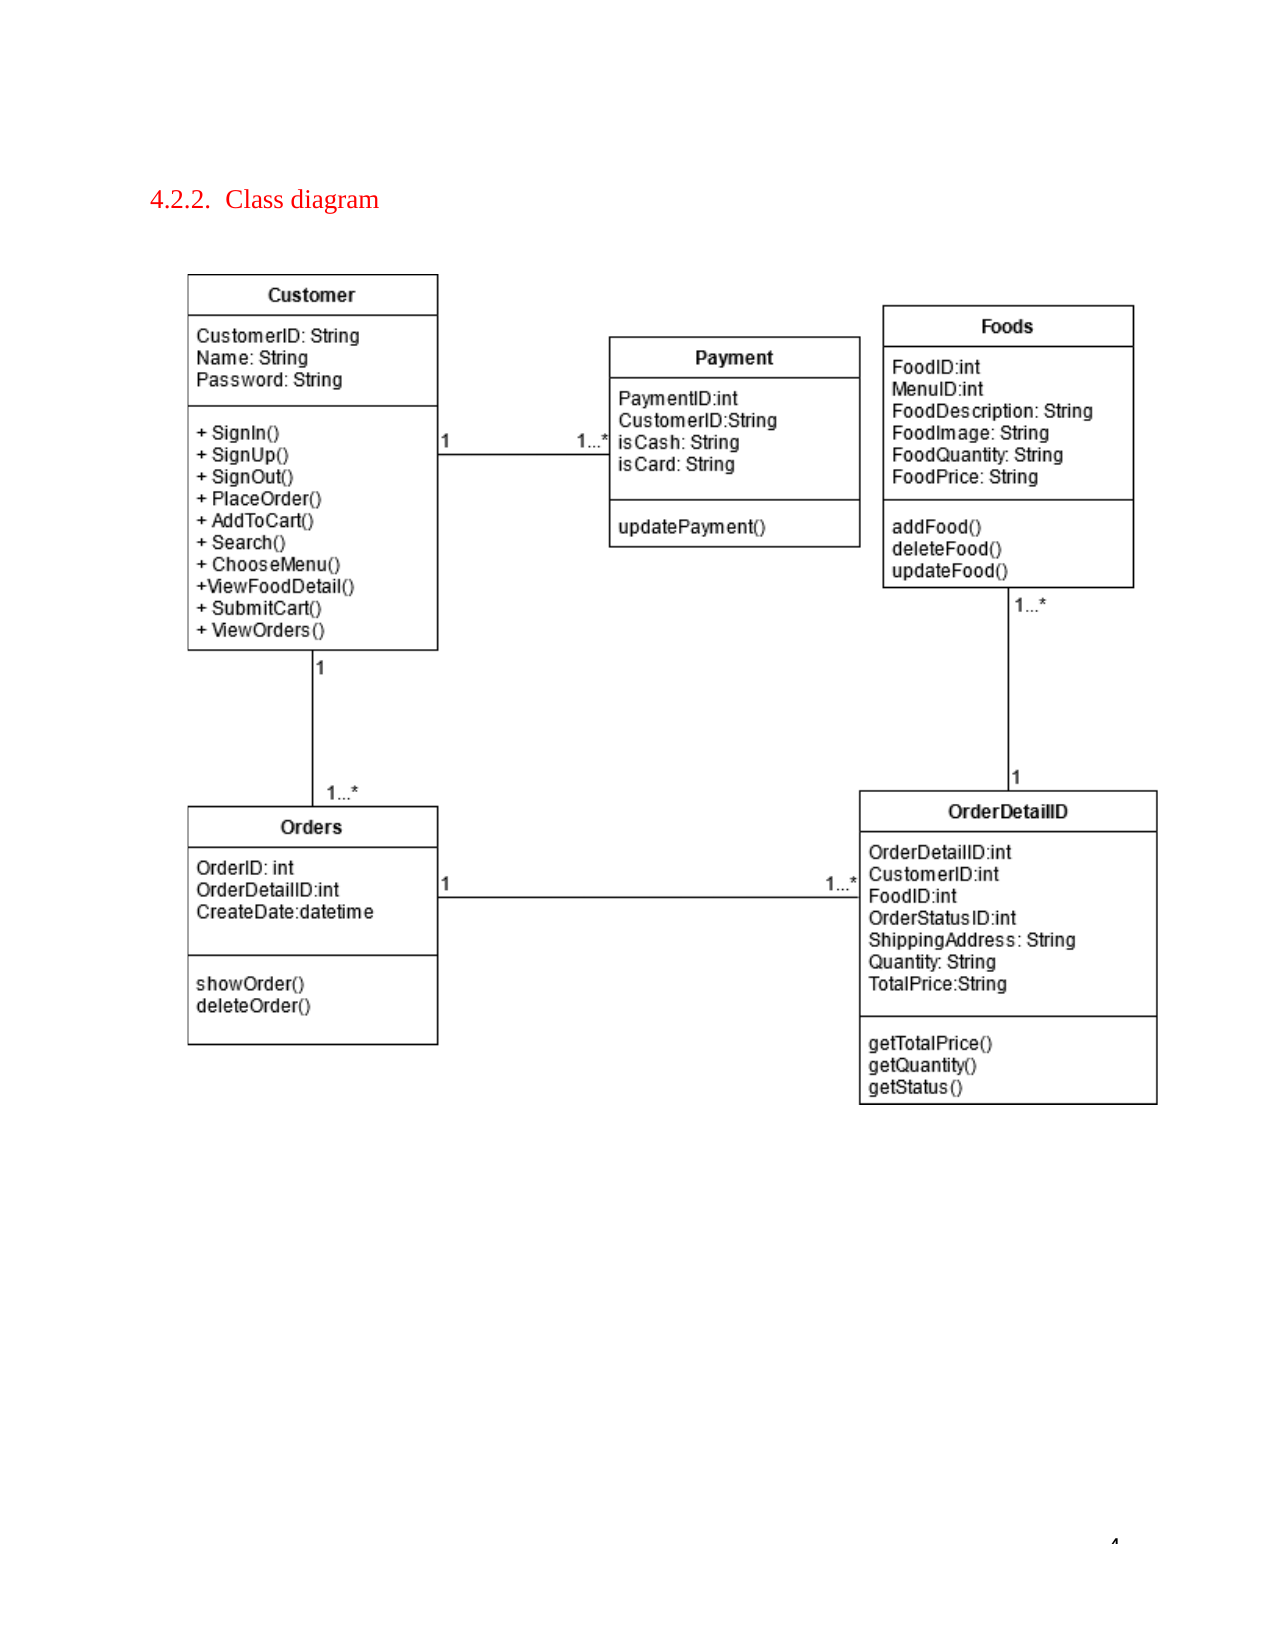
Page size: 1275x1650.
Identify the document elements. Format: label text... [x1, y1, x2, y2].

list Class diagram [150, 183, 1214, 214]
picture [187, 274, 1158, 1105]
